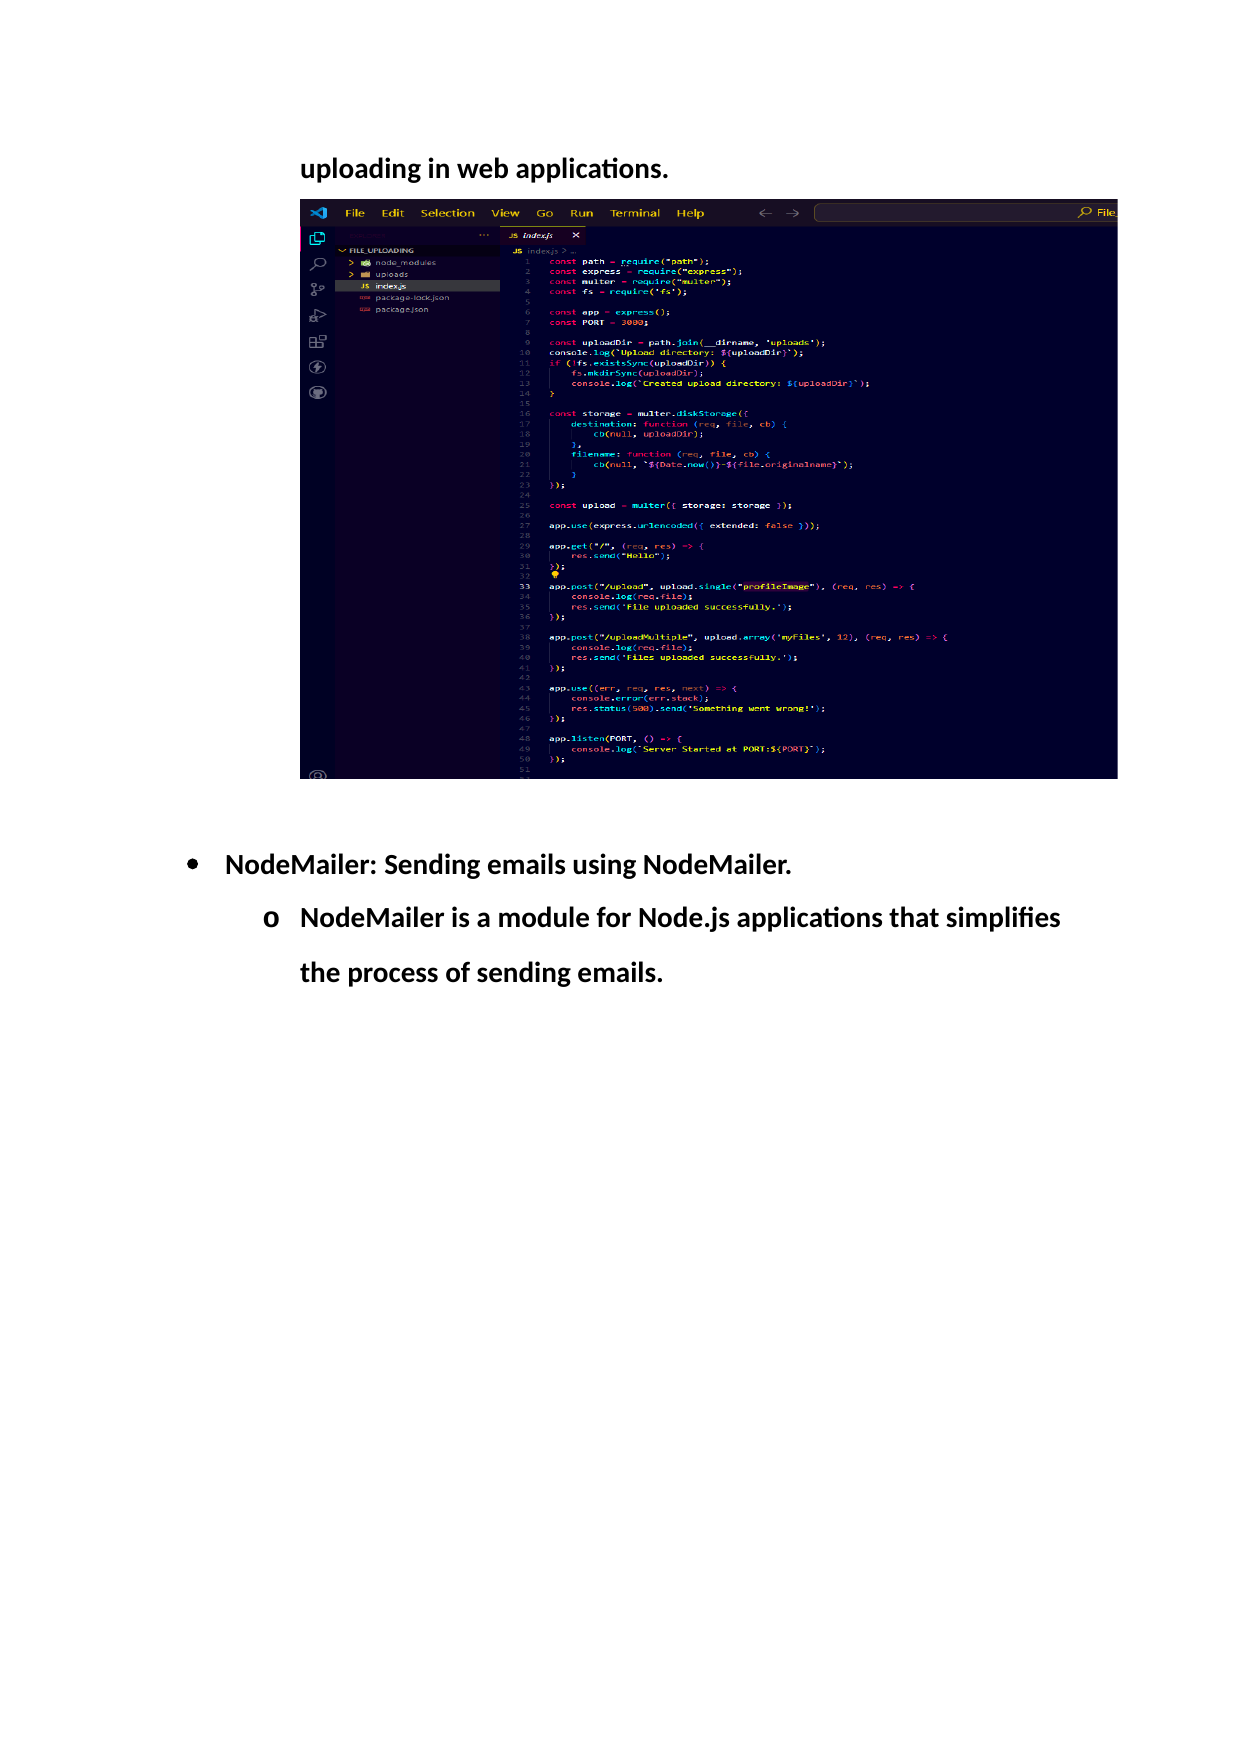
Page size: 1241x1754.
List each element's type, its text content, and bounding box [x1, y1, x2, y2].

list NodeMailer is a module for Node.js applications that simplifies the process of sending emails. [262, 899, 1090, 990]
picture [300, 199, 1118, 779]
list NodeMailer: Sending emails using NodeMailer. [187, 846, 1090, 881]
